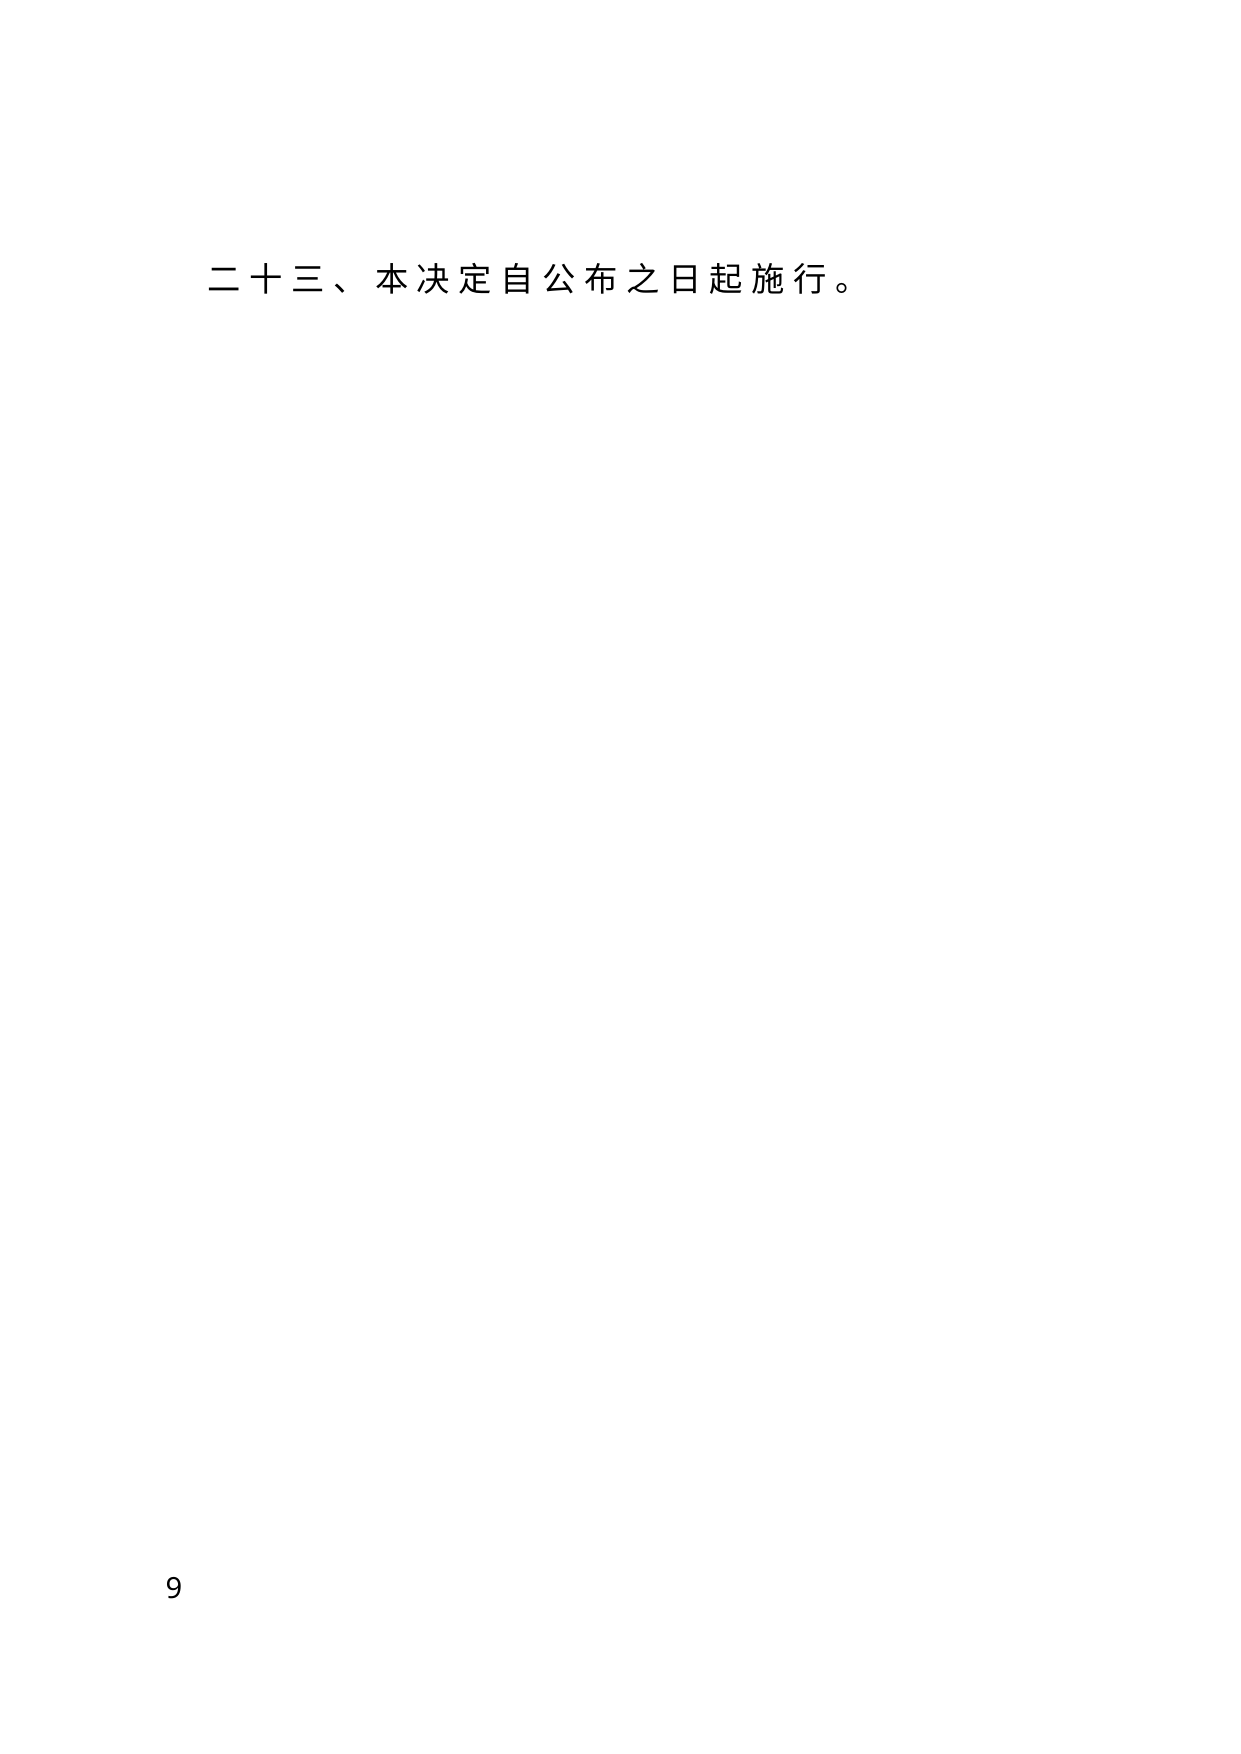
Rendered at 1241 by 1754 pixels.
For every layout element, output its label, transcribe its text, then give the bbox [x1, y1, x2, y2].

text 二十三、本决定自公布之日起施行。 [165, 247, 1087, 307]
